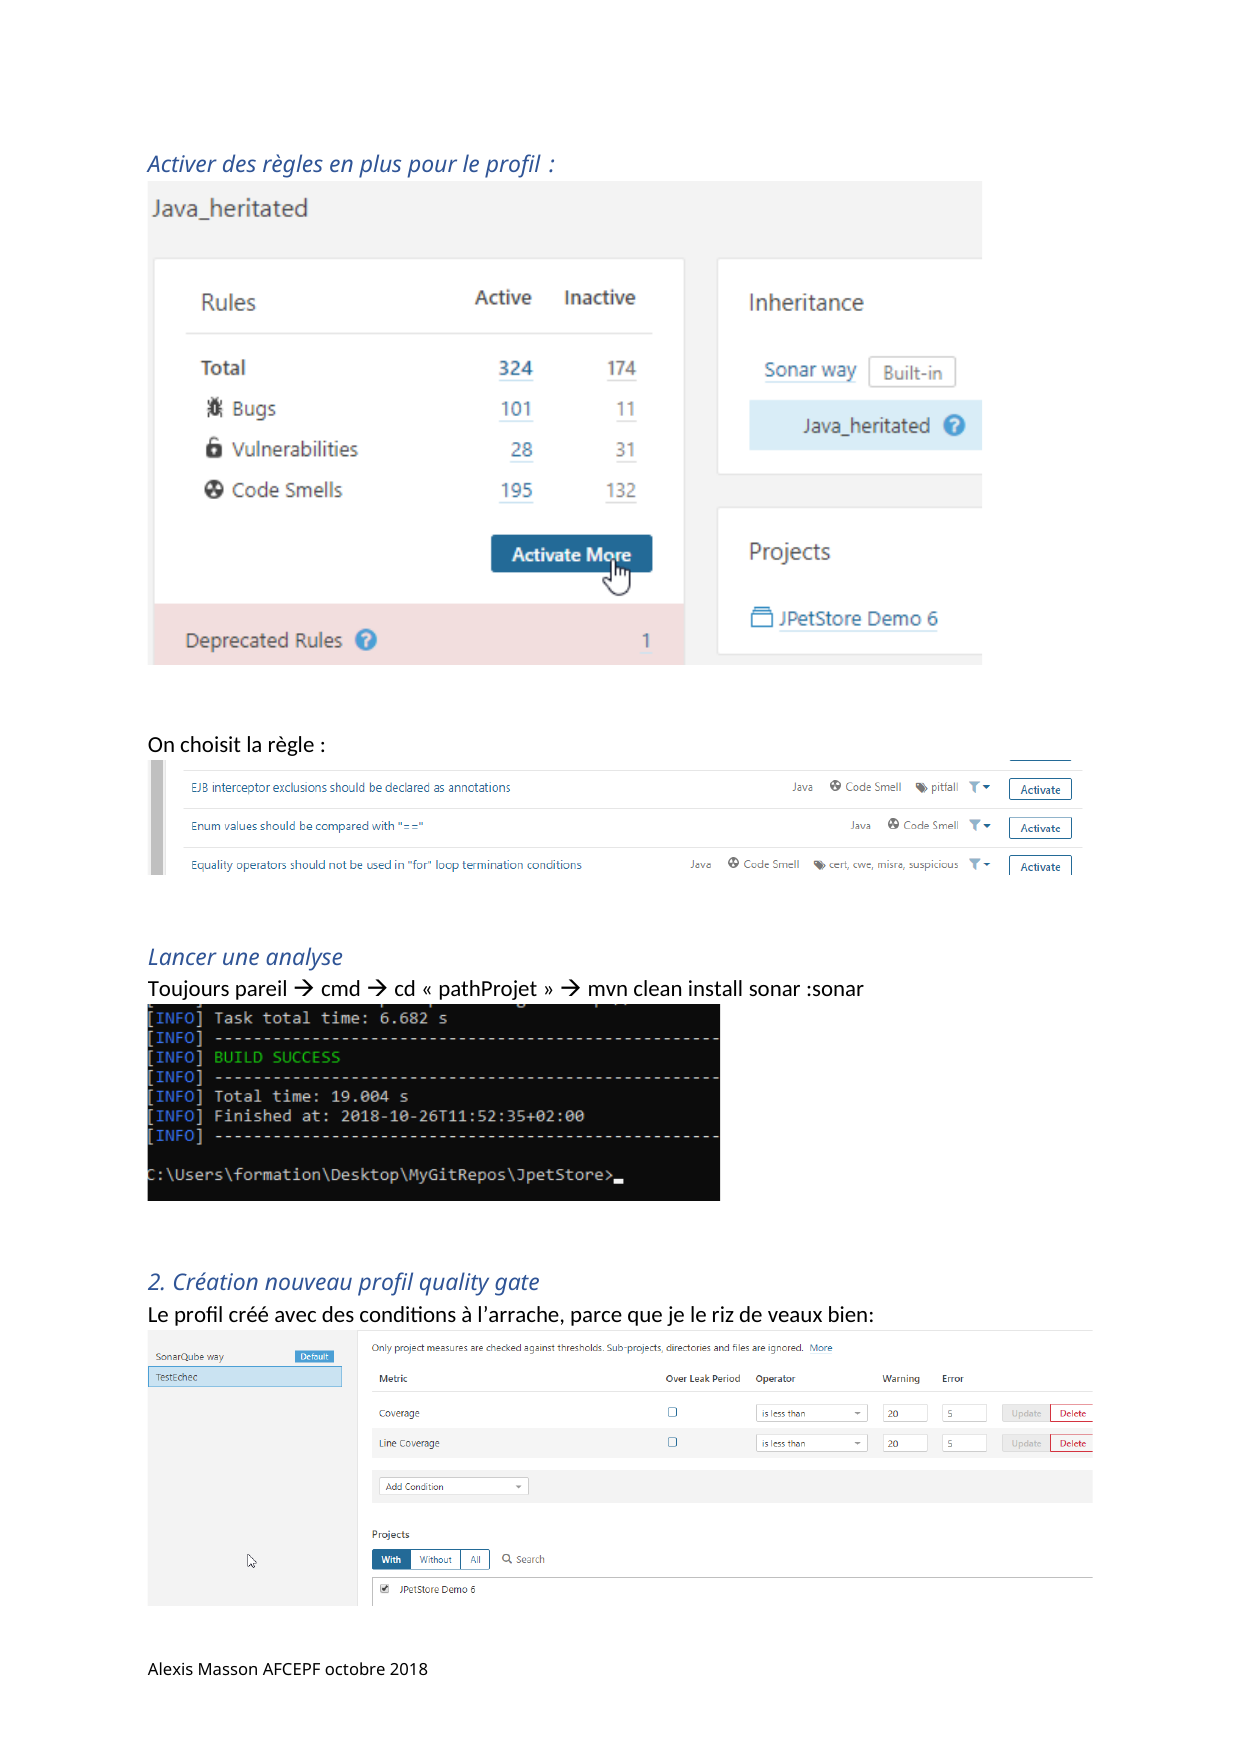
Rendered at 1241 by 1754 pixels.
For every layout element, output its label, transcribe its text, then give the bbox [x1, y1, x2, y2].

picture [147, 1004, 721, 1201]
text On choisit la règle : [148, 730, 1093, 760]
subtitle Activer des règles en plus pour le profil : [148, 148, 1093, 179]
picture [147, 1330, 1093, 1606]
subtitle Lancer une analyse [148, 941, 1093, 972]
text Le profil créé avec des conditions à l’arrache, parce que je le riz de veaux bien: [148, 1300, 1093, 1330]
subtitle 2. Création nouveau profil quality gate [148, 1266, 1093, 1297]
picture [147, 760, 1093, 875]
picture [147, 181, 983, 665]
